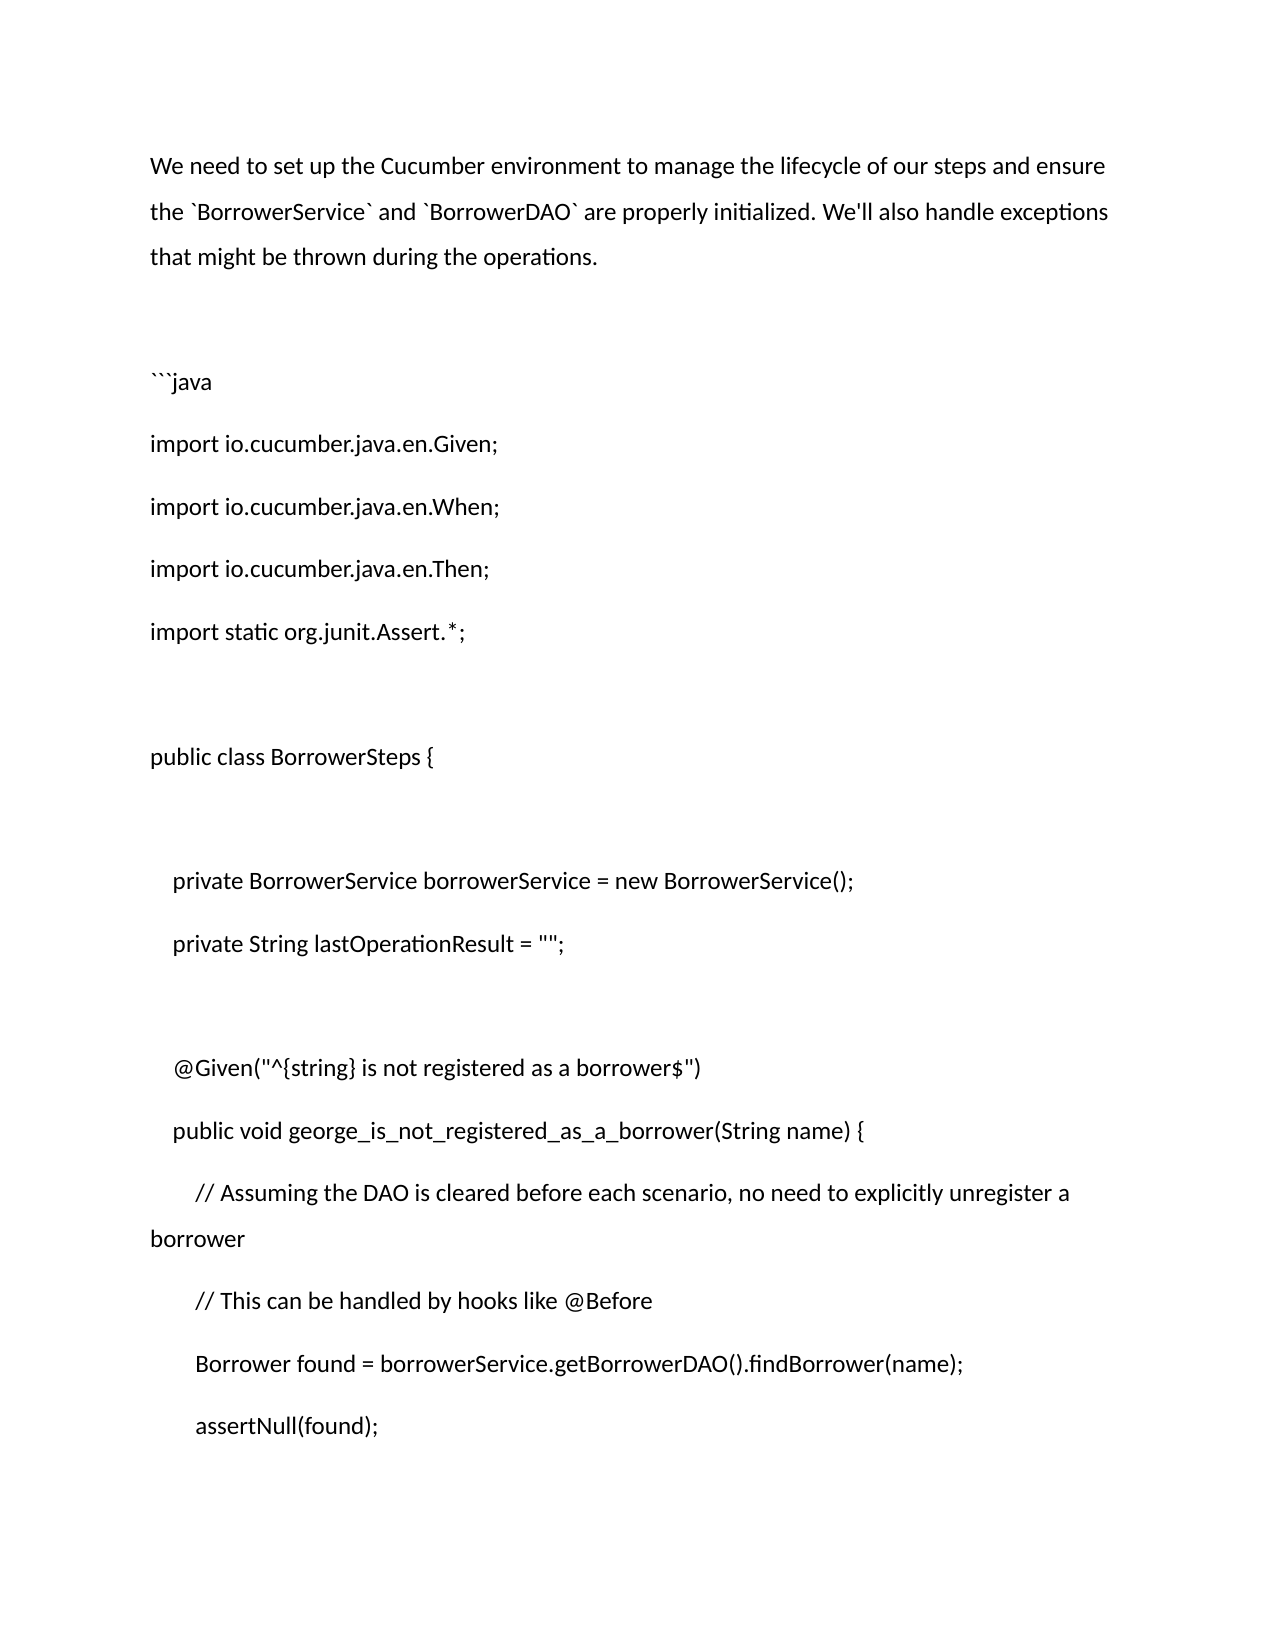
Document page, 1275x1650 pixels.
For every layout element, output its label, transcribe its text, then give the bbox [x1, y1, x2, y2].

text Borrower found = borrowerService.getBorrowerDAO().findBorrower(name); [150, 1348, 1125, 1378]
text private BorrowerService borrowerService = new BorrowerService(); [150, 865, 1125, 896]
text // This can be handled by hooks like @Before [150, 1286, 1125, 1316]
text ```java [150, 366, 1125, 397]
text @Given("^{string} is not registered as a borrower$") [150, 1053, 1125, 1083]
text import static org.junit.Assert.*; [150, 616, 1125, 646]
text assertNull(found); [150, 1410, 1125, 1441]
text public void george_is_not_registered_as_a_borrower(String name) { [150, 1115, 1125, 1146]
text import io.cucumber.java.en.Then; [150, 553, 1125, 584]
text import io.cucumber.java.en.Given; [150, 429, 1125, 459]
text private String lastOperationResult = ""; [150, 928, 1125, 958]
text We need to set up the Cucumber environment to manage the lifecycle of our steps and ensure the `BorrowerService` and `BorrowerDAO` are properly initialized. We'll also handle exceptions that might be thrown during the operations. [150, 150, 1125, 272]
text // Assuming the DAO is cleared before each scenario, no need to explicitly unregister a borrower [150, 1177, 1125, 1254]
text public class BorrowerSteps { [150, 741, 1125, 771]
text import io.cucumber.java.en.When; [150, 491, 1125, 522]
